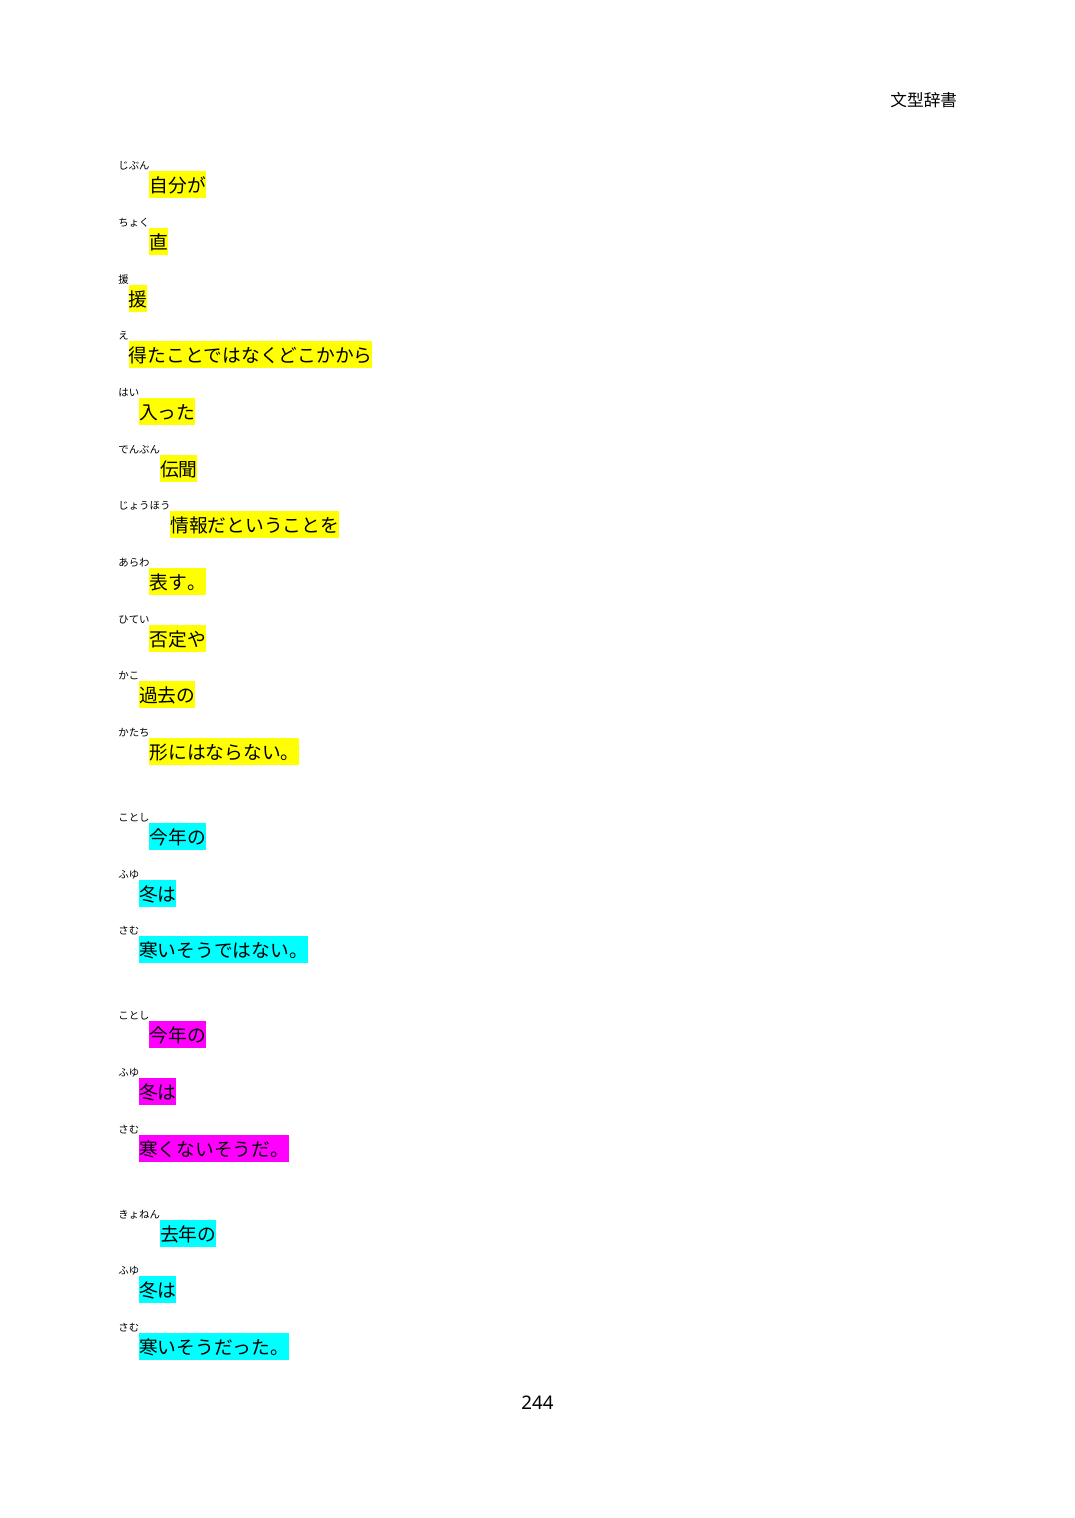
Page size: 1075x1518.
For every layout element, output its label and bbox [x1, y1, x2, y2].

text [118, 150, 957, 1368]
